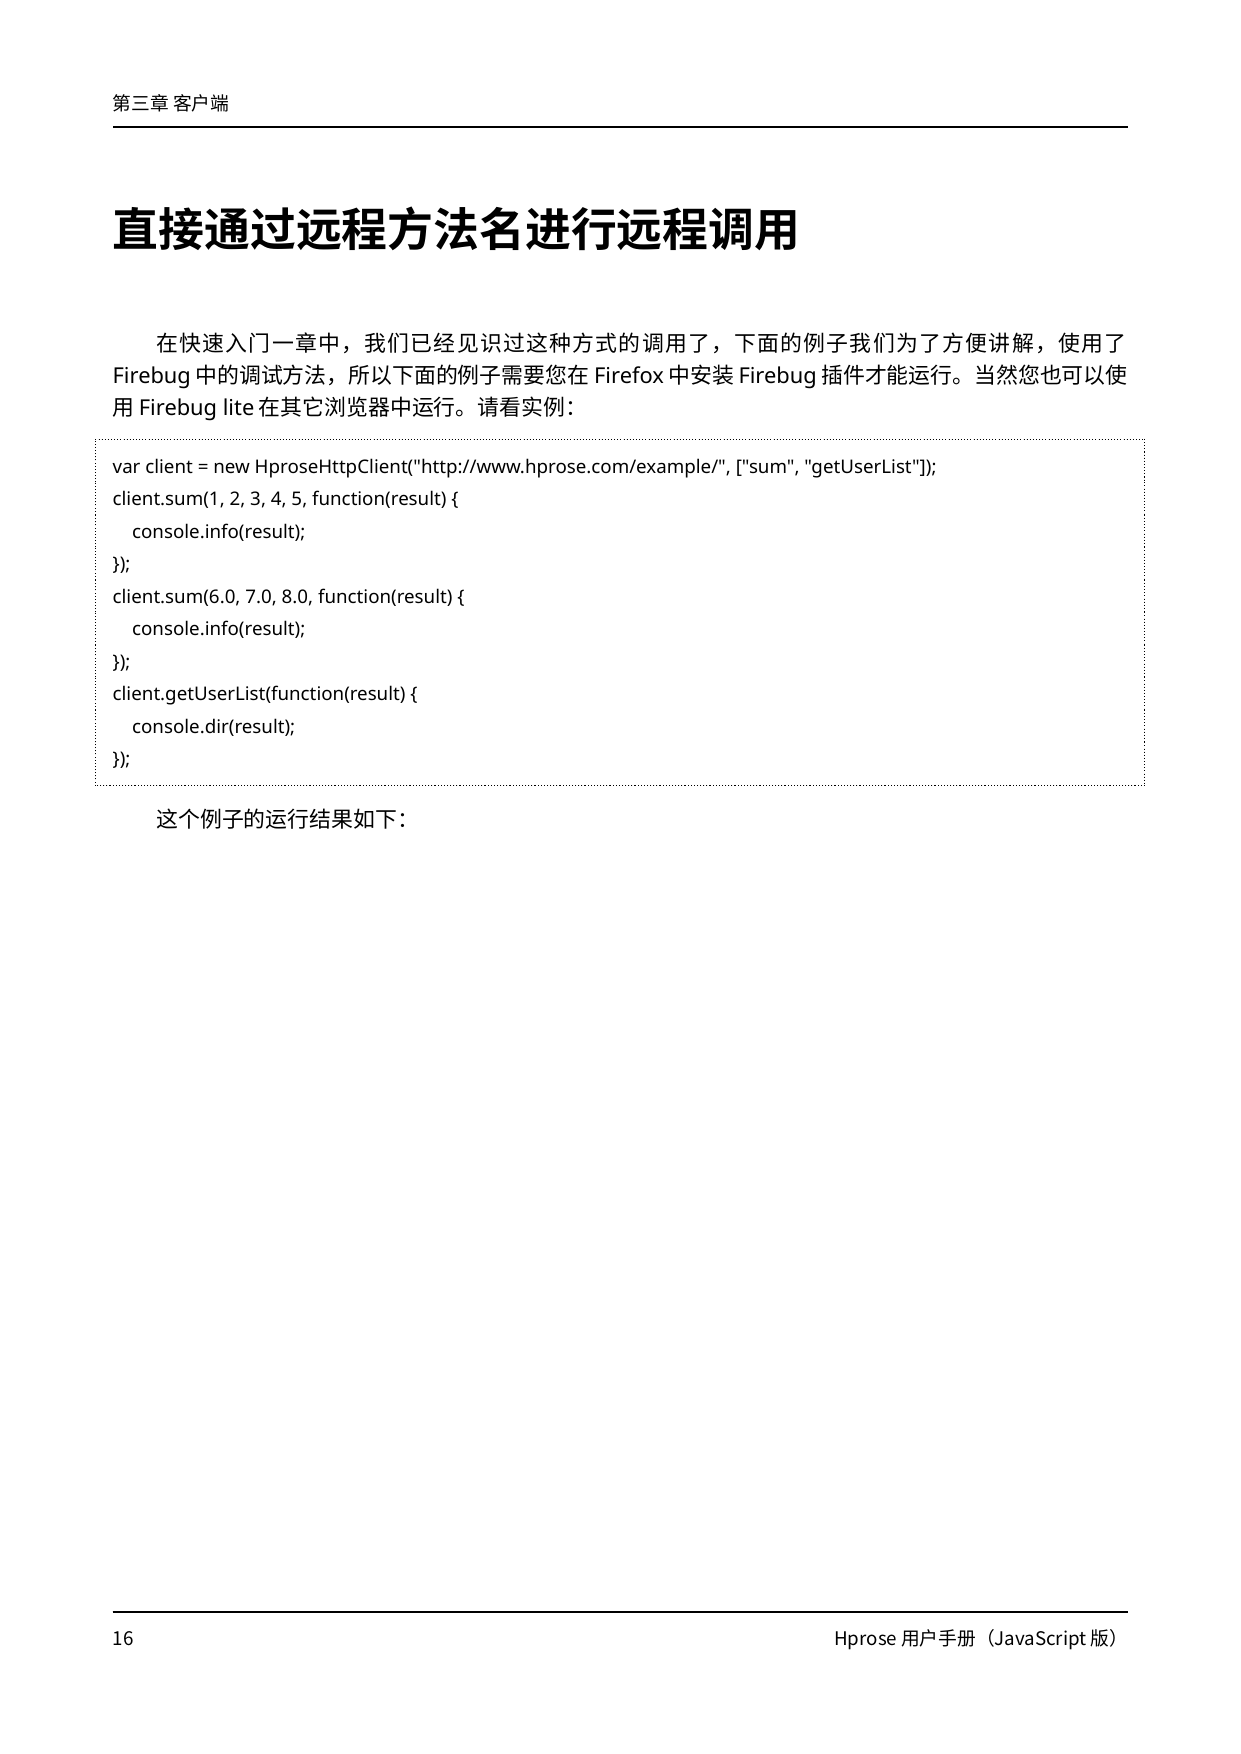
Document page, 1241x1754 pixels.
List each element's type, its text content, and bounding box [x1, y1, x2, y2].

subtitle 直接通过远程方法名进行远程调用 [112, 178, 1128, 276]
text }); [112, 645, 1128, 677]
text }); [95, 731, 1145, 786]
text 在快速入门一章中，我们已经见识过这种方式的调用了，下面的例子我们为了方便讲解，使用了Firebug中的调试方法，所以下面的例子需要您在Firefox中安装Firebug插件才能运行。当然您也可以使用Firebug lite在其它浏览器中运行。请看实例： [112, 325, 1128, 423]
text 这个例子的运行结果如下： [112, 802, 1128, 834]
text }); [112, 547, 1128, 580]
text console.info(result); [112, 515, 1128, 547]
text client.sum(6.0, 7.0, 8.0, function(result) { [112, 580, 1128, 612]
text console.dir(result); [112, 710, 1128, 731]
text client.getUserList(function(result) { [112, 677, 1128, 710]
text var client = new HproseHttpClient("http://www.hprose.com/example/", ["sum", "getUserList"]); [95, 439, 1145, 482]
text console.info(result); [112, 612, 1128, 645]
text client.sum(1, 2, 3, 4, 5, function(result) { [112, 482, 1128, 515]
